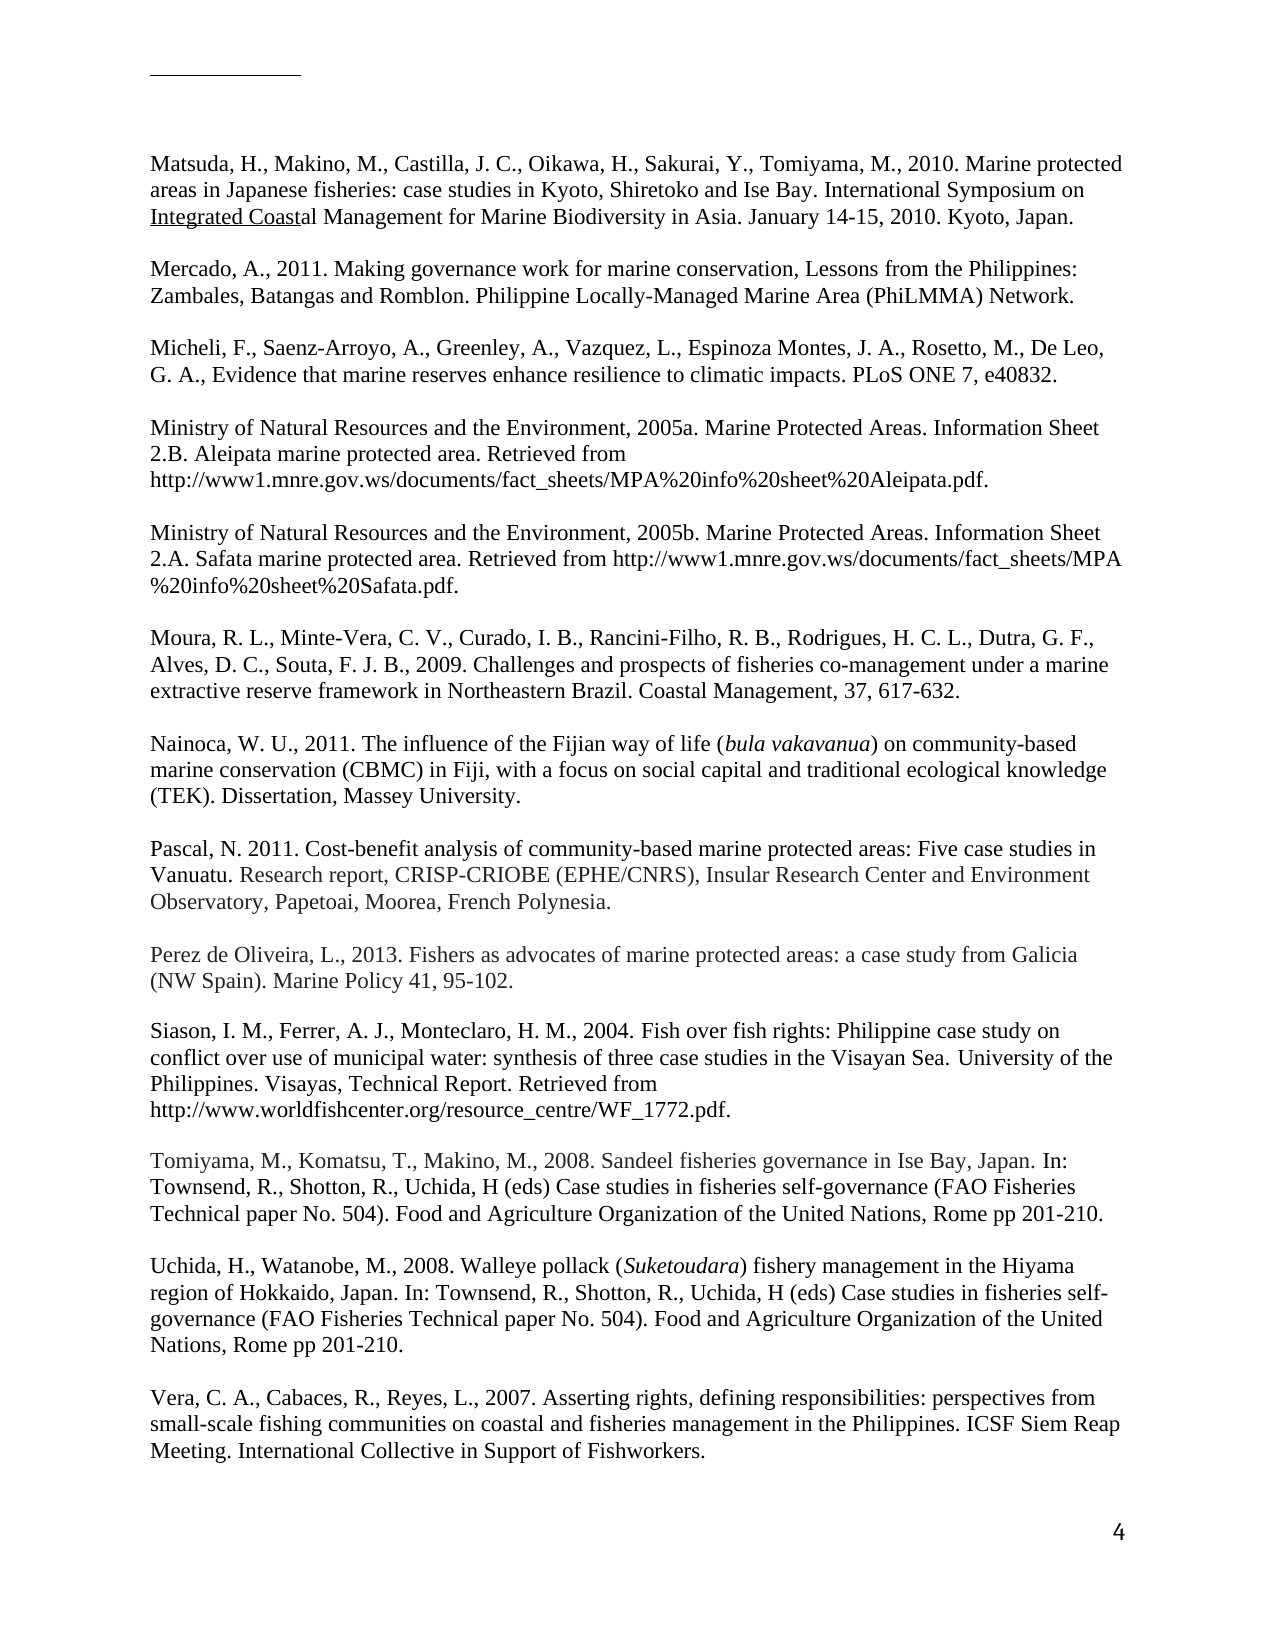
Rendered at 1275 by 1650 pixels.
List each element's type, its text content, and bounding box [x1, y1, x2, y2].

text Ministry of Natural Resources and the Environment, 2005a. Marine Protected Areas. Information Sheet 2.B. Aleipata marine protected area. Retrieved from http://www1.mnre.gov.ws/documents/fact_sheets/MPA%20info%20sheet%20Aleipata.pdf. [150, 413, 1125, 493]
text Nainoca, W. U., 2011. The influence of the Fijian way of life (bula vakavanua) on community-based marine conservation (CBMC) in Fiji, with a focus on social capital and traditional ecological knowledge (TEK). Dissertation, Massey University. [150, 730, 1125, 809]
text Micheli, F., Saenz-Arroyo, A., Greenley, A., Vazquez, L., Espinoza Montes, J. A., Rosetto, M., De Leo, G. A., Evidence that marine reserves enhance resilience to climatic impacts. PLoS ONE 7, e40832. [150, 334, 1125, 387]
text Matsuda, H., Makino, M., Castilla, J. C., Oikawa, H., Sakurai, Y., Tomiyama, M., 2010. Marine protected areas in Japanese fisheries: case studies in Kyoto, Shiretoko and Ise Bay. International Symposium on Integrated Coastal Management for Marine Biodiversity in Asia. January 14-15, 2010. Kyoto, Japan. [150, 150, 1125, 229]
text Uchida, H., Watanobe, M., 2008. Walleye pollack (Suketoudara) fishery management in the Hiyama region of Hokkaido, Japan. In: Townsend, R., Shotton, R., Uchida, H (eds) Case studies in fisheries self-governance (FAO Fisheries Technical paper No. 504). Food and Agriculture Organization of the United Nations, Rome pp 201-210. [150, 1252, 1125, 1358]
text Vera, C. A., Cabaces, R., Reyes, L., 2007. Asserting rights, defining responsibilities: perspectives from small-scale fishing communities on coastal and fisheries management in the Philippines. ICSF Siem Reap Meeting. International Collective in Support of Fishworkers. [150, 1384, 1125, 1463]
text Ministry of Natural Resources and the Environment, 2005b. Marine Protected Areas. Information Sheet 2.A. Safata marine protected area. Retrieved from http://www1.mnre.gov.ws/documents/fact_sheets/MPA%20info%20sheet%20Safata.pdf. [150, 519, 1125, 598]
text Pascal, N. 2011. Cost-benefit analysis of community-based marine protected areas: Five case studies in Vanuatu. Research report, CRISP-CRIOBE (EPHE/CNRS), Insular Research Center and Environment Observatory, Papetoai, Moorea, French Polynesia. [150, 835, 1125, 914]
text Perez de Oliveira, L., 2013. Fishers as advocates of marine protected areas: a case study from Galicia (NW Spain). Marine Policy 41, 95-102. [514, 941, 1125, 993]
text Siason, I. M., Ferrer, A. J., Monteclaro, H. M., 2004. Fish over fish rights: Philippine case study on conflict over use of municipal water: synthesis of three case studies in the Visayan Sea. University of the Philippines. Visayas, Technical Report. Retrieved from http://www.worldfishcenter.org/resource_centre/WF_1772.pdf. [150, 1017, 1125, 1123]
text Moura, R. L., Minte-Vera, C. V., Curado, I. B., Rancini-Filho, R. B., Rodrigues, H. C. L., Dutra, G. F., Alves, D. C., Souta, F. J. B., 2009. Challenges and prospects of fisheries co-management under a marine extractive reserve framework in Northeastern Brazil. Coastal Management, 37, 617-632. [150, 624, 1125, 703]
text Tomiyama, M., Komatsu, T., Makino, M., 2008. Sandeel fisheries governance in Ise Bay, Japan. In: Townsend, R., Shotton, R., Uchida, H (eds) Case studies in fisheries self-governance (FAO Fisheries Technical paper No. 504). Food and Agriculture Organization of the United Nations, Rome pp 201-210. [150, 1147, 1125, 1226]
text Mercado, A., 2011. Making governance work for marine conservation, Lessons from the Philippines: Zambales, Batangas and Romblon. Philippine Locally-Managed Marine Area (PhiLMMA) Network. [150, 255, 1125, 308]
